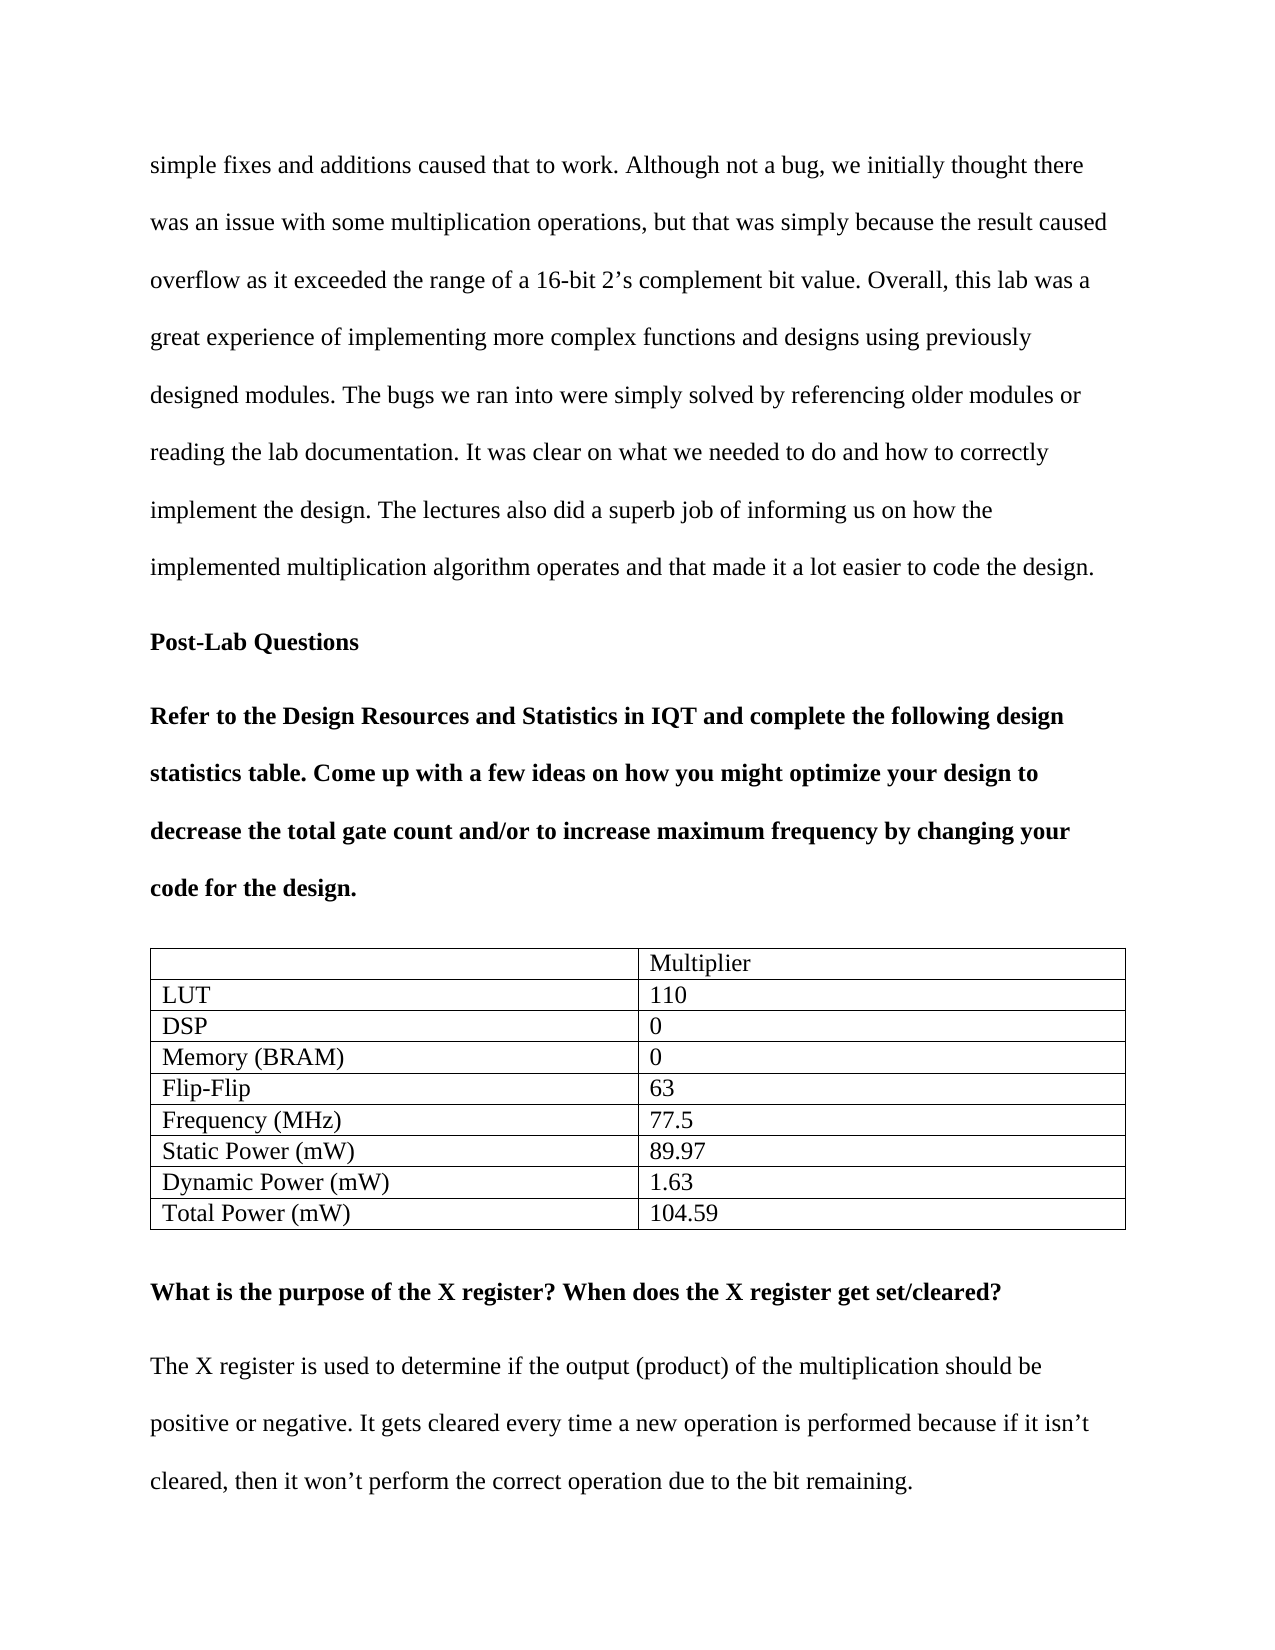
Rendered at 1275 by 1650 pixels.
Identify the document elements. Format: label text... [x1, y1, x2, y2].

table_cell 77.5 [639, 1105, 1125, 1135]
table_header [151, 949, 638, 979]
table_cell 104.59 [639, 1199, 1125, 1229]
table_cell 89.97 [639, 1136, 1125, 1166]
text Post-Lab Questions [150, 627, 1125, 655]
table_cell Flip-Flip [151, 1074, 638, 1104]
table_cell Static Power (mW) [151, 1136, 638, 1166]
table_cell Total Power (mW) [151, 1199, 638, 1229]
table_cell 63 [639, 1074, 1125, 1104]
table_header Multiplier [639, 949, 1125, 979]
text Refer to the Design Resources and Statistics in IQT and complete the following design statistics table. Come up with a few ideas on how you might optimize your design to decrease the total gate count and/or to increase maximum frequency by changing your code for the design. [150, 701, 1125, 902]
table_cell Memory (BRAM) [151, 1042, 638, 1072]
table_cell 110 [639, 980, 1125, 1010]
table_cell Dynamic Power (mW) [151, 1167, 638, 1197]
table_cell 0 [639, 1042, 1125, 1072]
table_cell Frequency (MHz) [151, 1105, 638, 1135]
table_cell DSP [151, 1011, 638, 1041]
table_cell 1.63 [639, 1167, 1125, 1197]
text The X register is used to determine if the output (product) of the multiplication should be positive or negative. It gets cleared every time a new operation is performed because if it isn’t cleared, then it won’t perform the correct operation due to the bit remaining. [150, 1351, 1125, 1494]
text What is the purpose of the X register? When does the X register get set/cleared? [150, 1277, 1125, 1305]
table_cell 0 [639, 1011, 1125, 1041]
table_cell LUT [151, 980, 638, 1010]
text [150, 150, 1125, 581]
